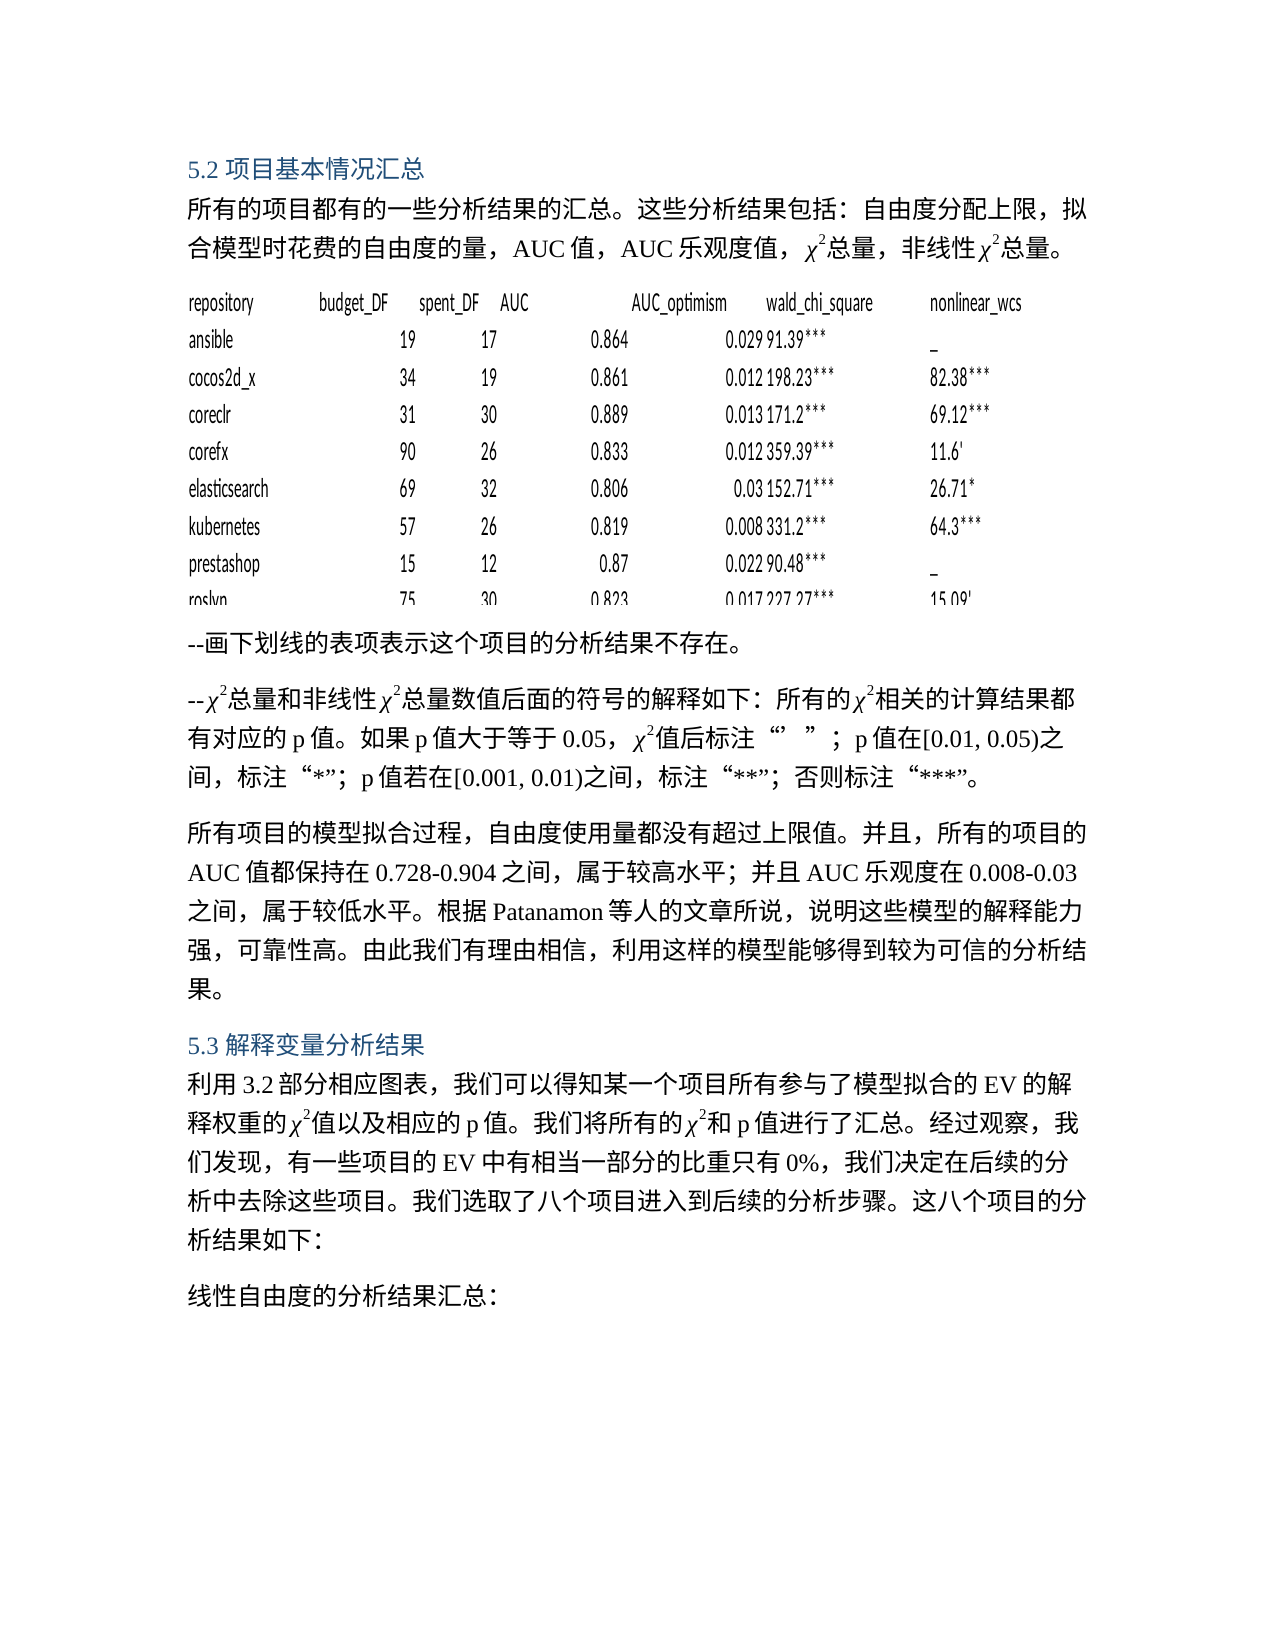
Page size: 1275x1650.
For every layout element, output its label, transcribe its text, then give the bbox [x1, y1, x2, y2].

text 利用3.2部分相应图表，我们可以得知某一个项目所有参与了模型拟合的EV的解释权重的值以及相应的p值。我们将所有的和p值进行了汇总。经过观察，我们发现，有一些项目的EV中有相当一部分的比重只有0%，我们决定在后续的分析中去除这些项目。我们选取了八个项目进入到后续的分析步骤。这八个项目的分析结果如下： [187, 1064, 1087, 1257]
text --总量和非线性总量数值后面的符号的解释如下：所有的相关的计算结果都有对应的p值。如果p值大于等于0.05，值后标注“’”；p值在[0.01, 0.05)之间，标注“*”；p值若在[0.001, 0.01)之间，标注“**”；否则标注“***”。 [187, 679, 1087, 794]
text --画下划线的表项表示这个项目的分析结果不存在。 [187, 623, 1087, 660]
subtitle 项目基本情况汇总 [187, 150, 1087, 186]
subtitle 解释变量分析结果 [187, 1025, 1087, 1061]
text 所有的项目都有的一些分析结果的汇总。这些分析结果包括：自由度分配上限，拟合模型时花费的自由度的量，AUC值，AUC乐观度值，总量，非线性总量。 [187, 189, 1087, 264]
text 线性自由度的分析结果汇总： [187, 1276, 1087, 1312]
text 所有项目的模型拟合过程，自由度使用量都没有超过上限值。并且，所有的项目的AUC值都保持在0.728-0.904之间，属于较高水平；并且AUC乐观度在0.008-0.03之间，属于较低水平。根据Patanamon等人的文章所说，说明这些模型的解释能力强，可靠性高。由此我们有理由相信，利用这样的模型能够得到较为可信的分析结果。 [187, 813, 1087, 1006]
